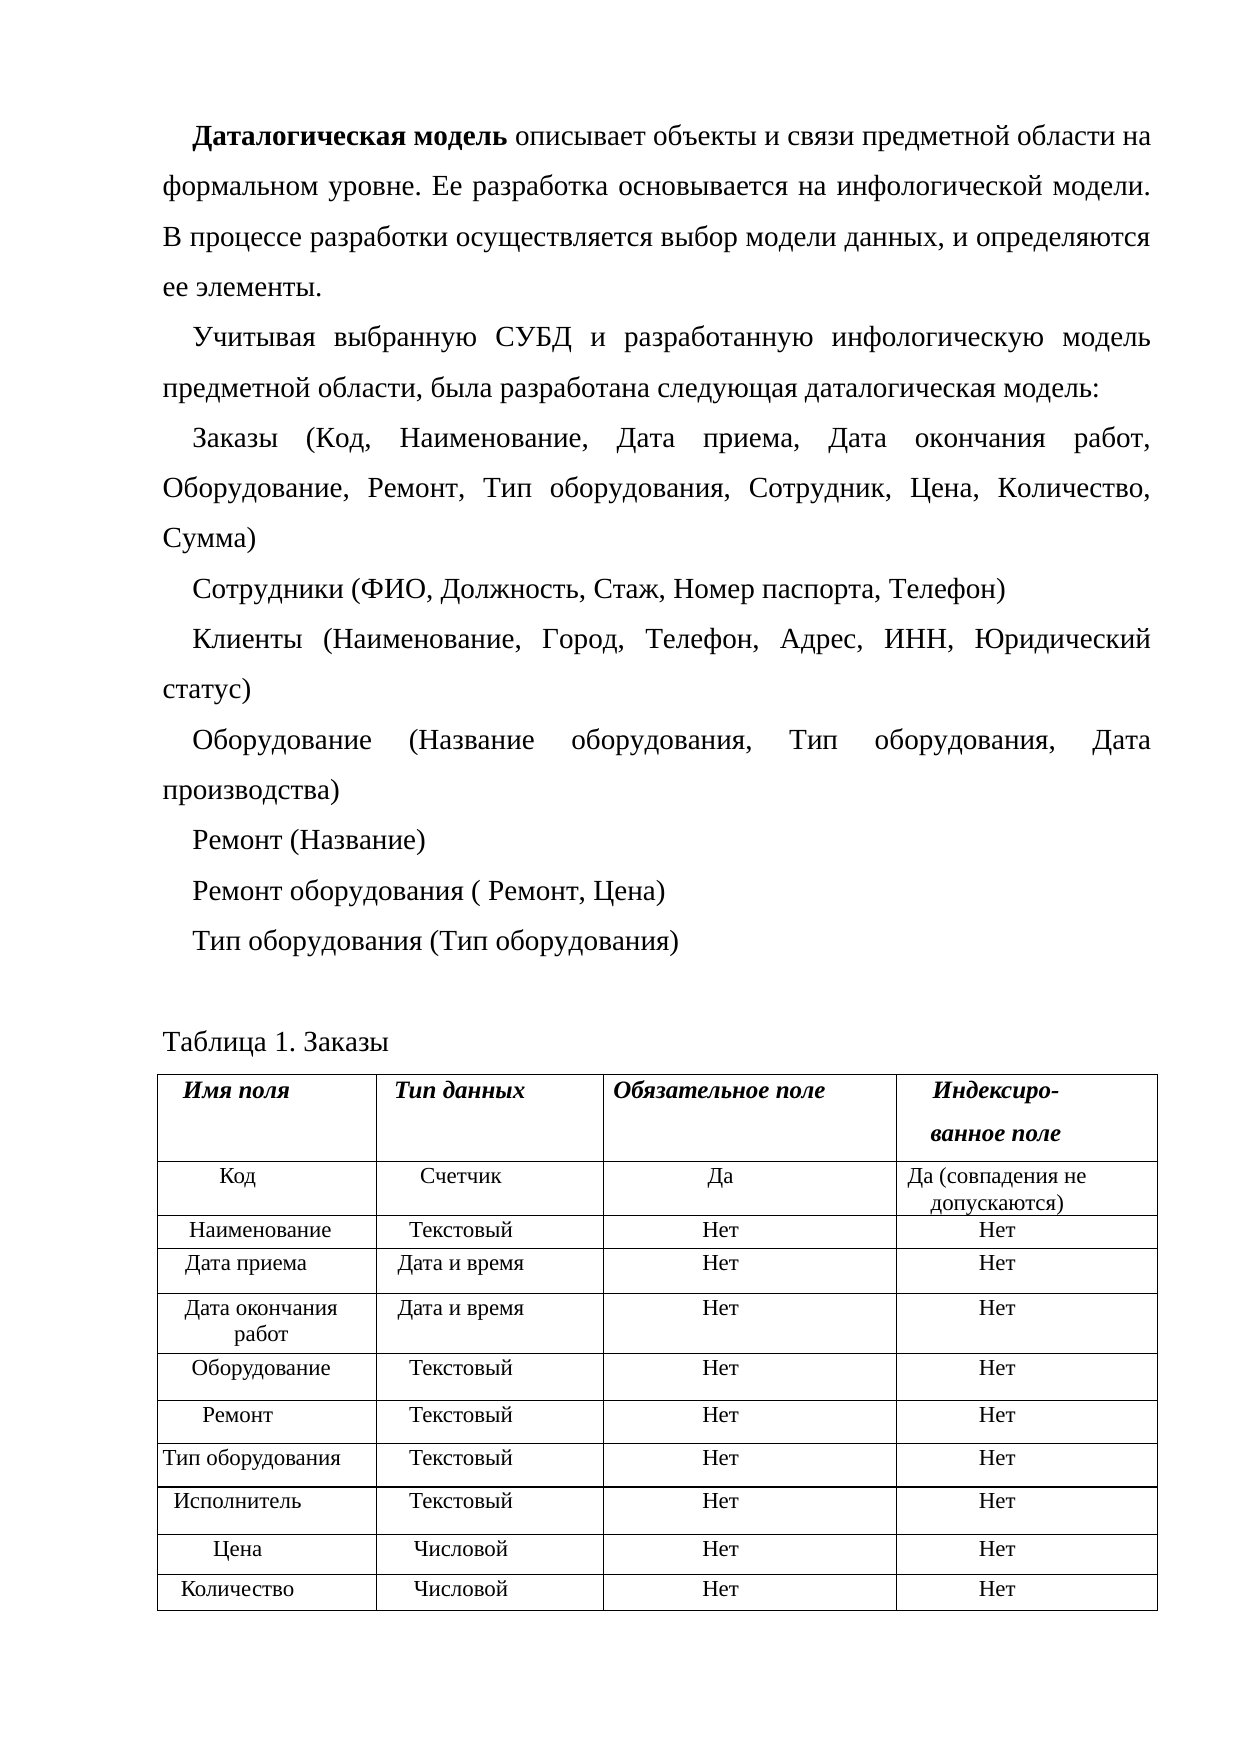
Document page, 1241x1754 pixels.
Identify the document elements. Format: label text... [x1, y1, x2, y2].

table_cell Исполнитель [158, 1488, 376, 1534]
table_cell Наименование [158, 1216, 376, 1248]
table_header Индексиро- ванное поле [897, 1075, 1157, 1161]
table_cell Дата окончания работ [158, 1294, 376, 1353]
text Заказы (Код, Наименование, Дата приема, Дата окончания работ, Оборудование, Ремонт, Тип оборудования, Сотрудник, Цена, Количество, Сумма) [162, 420, 1152, 554]
text Ремонт (Название) [162, 822, 1152, 856]
table_cell Нет [897, 1294, 1157, 1353]
table_cell Текстовый [377, 1401, 603, 1443]
table_cell Тип оборудования [158, 1444, 376, 1486]
table_cell Да [604, 1162, 896, 1215]
text Таблица 1. Заказы [162, 1024, 1152, 1057]
table_cell Нет [897, 1216, 1157, 1248]
table_cell Нет [897, 1575, 1157, 1610]
table_cell Текстовый [377, 1444, 603, 1486]
text Ремонт оборудования ( Ремонт, Цена) [162, 873, 1152, 906]
table_cell Цена [158, 1535, 376, 1574]
table_cell Нет [897, 1444, 1157, 1486]
table_cell Оборудование [158, 1354, 376, 1400]
table_cell Текстовый [377, 1354, 603, 1400]
table_cell Нет [604, 1401, 896, 1443]
table_cell Ремонт [158, 1401, 376, 1443]
text Сотрудники (ФИО, Должность, Стаж, Номер паспорта, Телефон) [162, 571, 1152, 604]
table_cell Нет [604, 1535, 896, 1574]
table_cell Нет [604, 1216, 896, 1248]
text Тип оборудования (Тип оборудования) [162, 923, 1152, 957]
table_cell Нет [604, 1354, 896, 1400]
table_cell Дата приема [158, 1249, 376, 1293]
table_cell Дата и время [377, 1294, 603, 1353]
table_header Обязательное поле [604, 1075, 896, 1161]
table_cell Нет [897, 1249, 1157, 1293]
text Оборудование (Название оборудования, Тип оборудования, Дата производства) [162, 722, 1152, 806]
table_cell Нет [604, 1444, 896, 1486]
table_cell Счетчик [377, 1162, 603, 1215]
table_cell Дата и время [377, 1249, 603, 1293]
table_cell Нет [897, 1354, 1157, 1400]
table_cell Нет [604, 1575, 896, 1610]
table_cell Да (совпадения не допускаются) [897, 1162, 1157, 1215]
table_cell Текстовый [377, 1216, 603, 1248]
table_cell Количество [158, 1575, 376, 1610]
table_cell Числовой [377, 1535, 603, 1574]
table_header Имя поля [158, 1075, 376, 1161]
text Даталогическая модель описывает объекты и связи предметной области на формальном уровне. Ее разработка основывается на инфологической модели. В процессе разработки осуществляется выбор модели данных, и определяются ее элементы. [162, 118, 1152, 303]
table_cell Нет [604, 1249, 896, 1293]
table_cell Текстовый [377, 1488, 603, 1534]
table_header Тип данных [377, 1075, 603, 1161]
table_cell Нет [604, 1294, 896, 1353]
table_cell Нет [897, 1401, 1157, 1443]
table_cell Нет [604, 1488, 896, 1534]
table_cell Код [158, 1162, 376, 1215]
text Учитывая выбранную СУБД и разработанную инфологическую модель предметной области, была разработана следующая даталогическая модель: [162, 319, 1152, 403]
table_cell Нет [897, 1535, 1157, 1574]
table_cell Числовой [377, 1575, 603, 1610]
table_cell Нет [897, 1488, 1157, 1534]
text Клиенты (Наименование, Город, Телефон, Адрес, ИНН, Юридический статус) [162, 621, 1152, 705]
